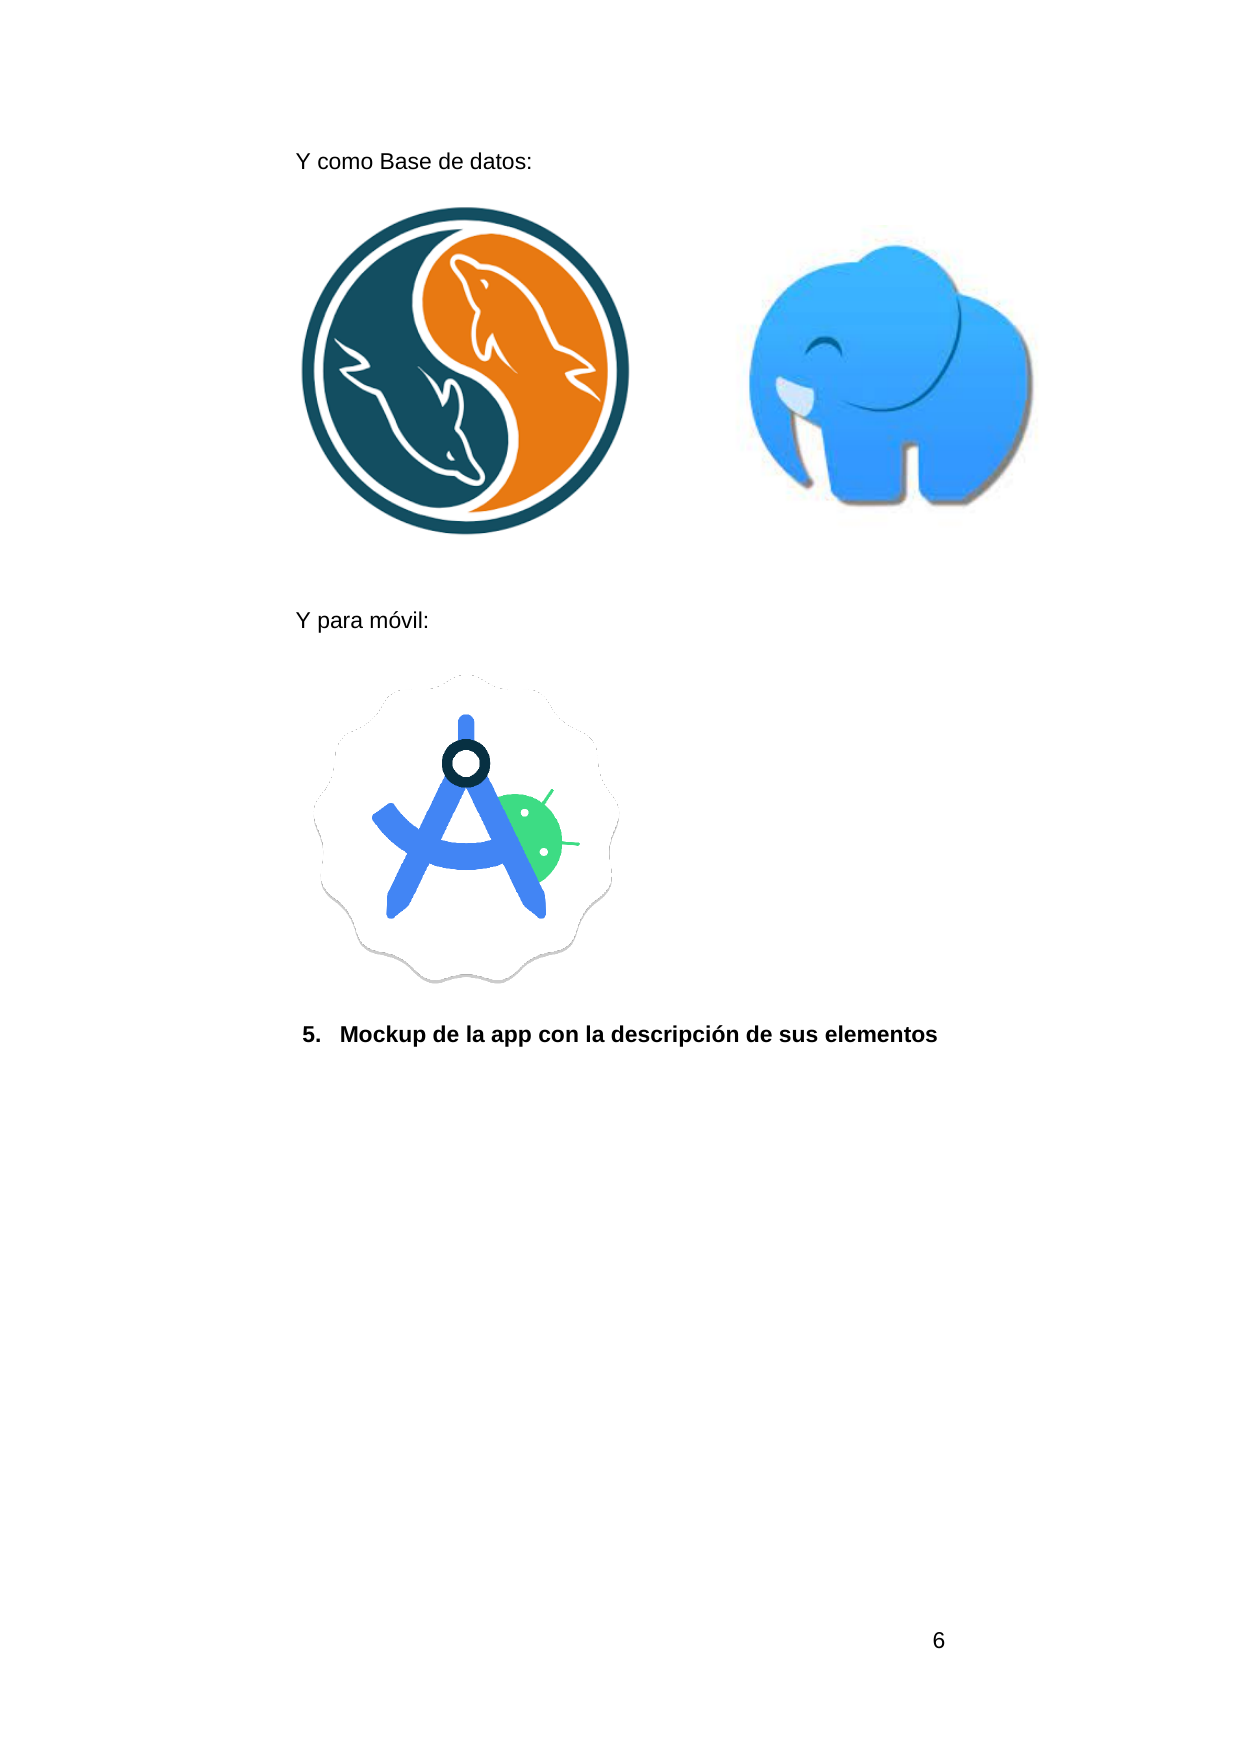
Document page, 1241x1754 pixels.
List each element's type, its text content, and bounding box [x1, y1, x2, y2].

text Y para móvil: [295, 607, 945, 633]
subtitle Mockup de la app con la descripción de sus elementos [295, 1021, 945, 1047]
picture [300, 660, 633, 994]
text Y como Base de datos: [295, 148, 945, 174]
picture [295, 192, 642, 543]
picture [687, 225, 1093, 529]
